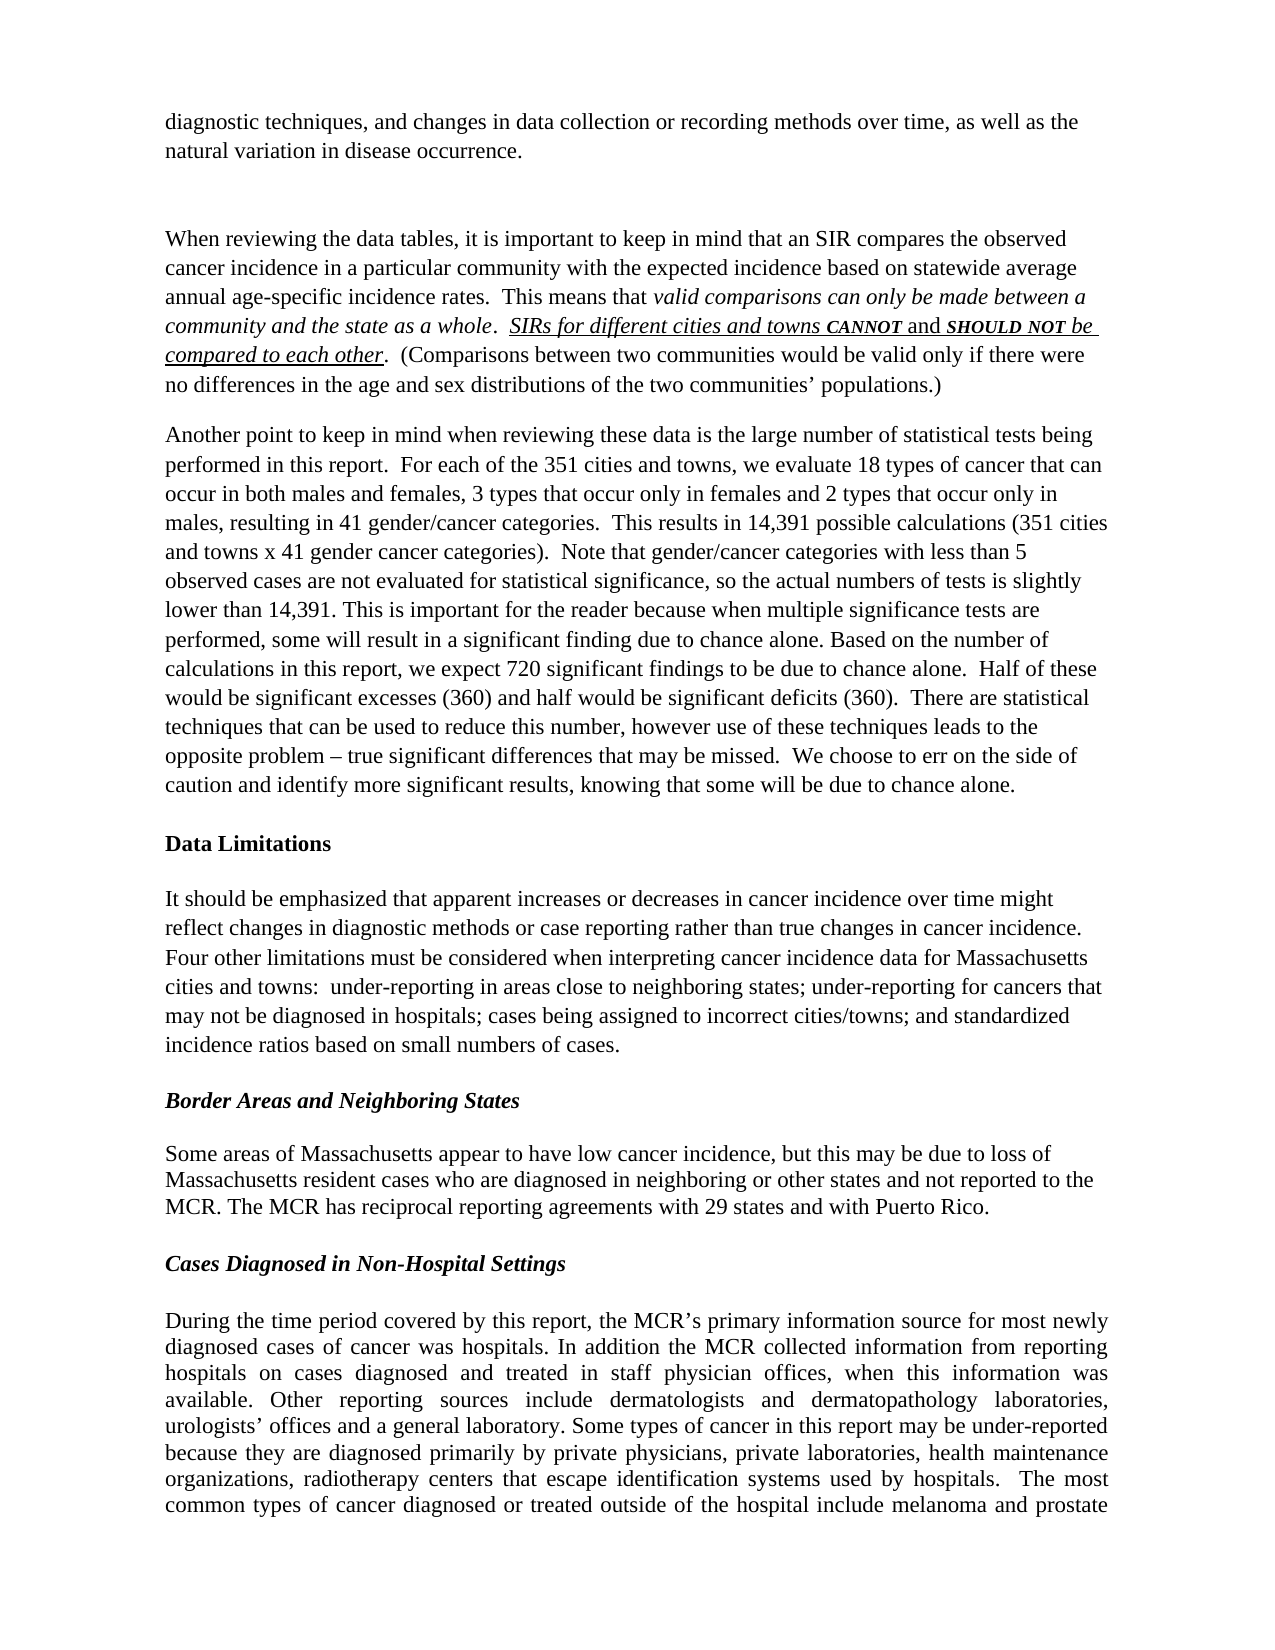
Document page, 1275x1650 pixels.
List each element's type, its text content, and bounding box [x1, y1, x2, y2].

list When reviewing the data tables, it is important to keep in mind that an SIR compares the observed cancer incidence in a particular community with the expected incidence based on statewide average annual age-specific incidence rates. This means that valid comparisons can only be made between a community and the state as a whole. SIRs for different cities and towns cannot and should not be compared to each other. (Comparisons between two communities would be valid only if there were no differences in the age and sex distributions of the two communities’ populations.) [165, 223, 1110, 398]
list It should be emphasized that apparent increases or decreases in cancer incidence over time might reflect changes in diagnostic methods or case reporting rather than true changes in cancer incidence. Four other limitations must be considered when interpreting cancer incidence data for Massachusetts cities and towns: under-reporting in areas close to neighboring states; under-reporting for cancers that may not be diagnosed in hospitals; cases being assigned to incorrect cities/towns; and standardized incidence ratios based on small numbers of cases. [165, 883, 1110, 1058]
text Another point to keep in mind when reviewing these data is the large number of statistical tests being performed in this report. For each of the 351 cities and towns, we evaluate 18 types of cancer that can occur in both males and females, 3 types that occur only in females and 2 types that occur only in males, resulting in 41 gender/cancer categories. This results in 14,391 possible calculations (351 cities and towns x 41 gender cancer categories). Note that gender/cancer categories with less than 5 observed cases are not evaluated for statistical significance, so the actual numbers of tests is slightly lower than 14,391. This is important for the reader because when multiple significance tests are performed, some will result in a significant finding due to chance alone. Based on the number of calculations in this report, we expect 720 significant findings to be due to chance alone. Half of these would be significant excesses (360) and half would be significant deficits (360). There are statistical techniques that can be used to reduce this number, however use of these techniques leads to the opposite problem – true significant differences that may be missed. We choose to err on the side of caution and identify more significant results, knowing that some will be due to chance alone. [165, 419, 1110, 799]
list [165, 106, 1110, 164]
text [165, 1307, 1110, 1518]
text Some areas of Massachusetts appear to have low cancer incidence, but this may be due to loss of Massachusetts resident cases who are diagnosed in neighboring or other states and not reported to the MCR. The MCR has reciprocal reporting agreements with 29 states and with Puerto Rico. [165, 1140, 1110, 1219]
subtitle Cases Diagnosed in Non-Hospital Settings [165, 1248, 1110, 1278]
list Border Areas and Neighboring States [165, 1085, 1110, 1114]
list Data Limitations [165, 828, 1110, 857]
